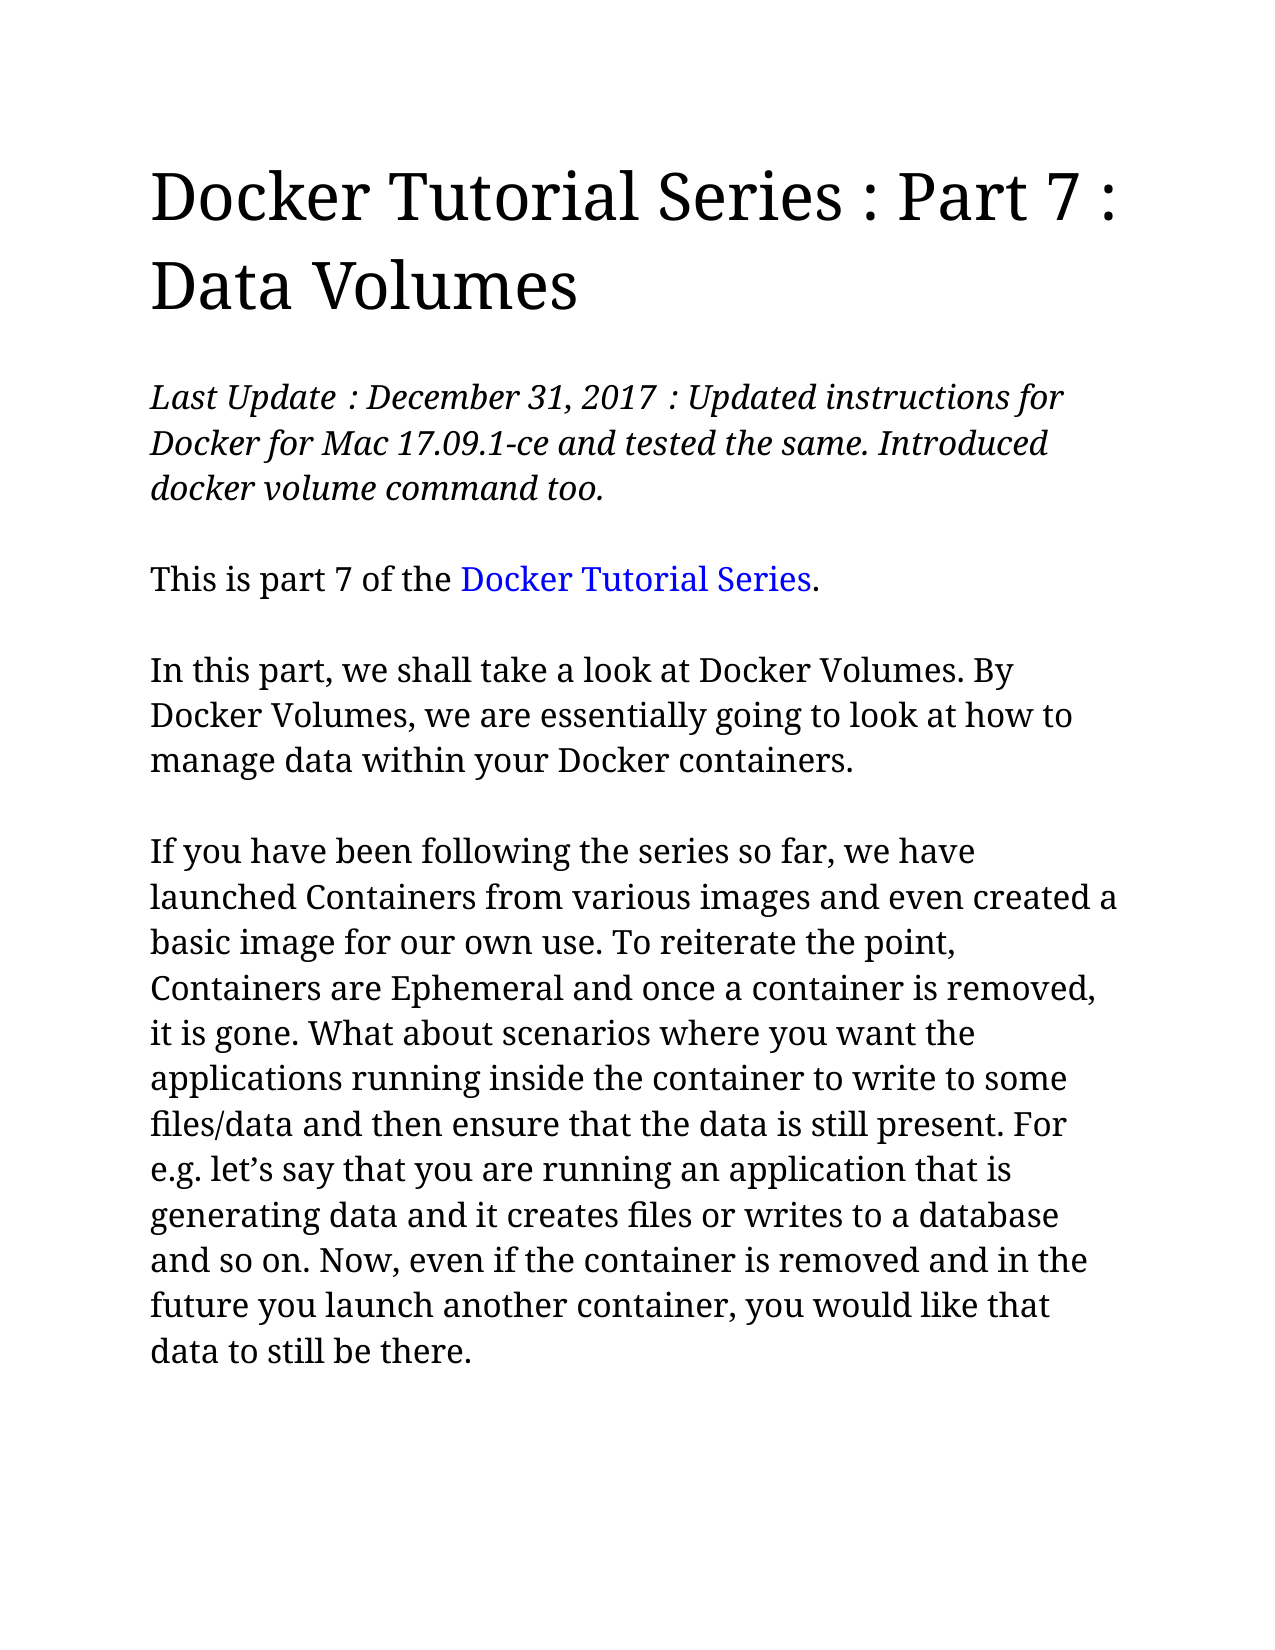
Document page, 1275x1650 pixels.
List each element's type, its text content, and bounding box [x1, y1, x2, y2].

text Last Update : December 31, 2017 : Updated instructions for Docker for Mac 17.09.1-ce and tested the same. Introduced docker volume command too. [150, 374, 1125, 510]
text Docker Tutorial Series : Part 7 : Data Volumes [150, 150, 1125, 329]
text In this part, we shall take a look at Docker Volumes. By Docker Volumes, we are essentially going to look at how to manage data within your Docker containers. [150, 646, 1125, 783]
text If you have been following the series so far, we have launched Containers from various images and even created a basic image for our own use. To reiterate the point, Containers are Ephemeral and once a container is removed, it is gone. What about scenarios where you want the applications running inside the container to write to some files/data and then ensure that the data is still present. For e.g. let’s say that you are running an application that is generating data and it creates files or writes to a database and so on. Now, even if the container is removed and in the future you launch another container, you would like that data to still be there. [150, 828, 1125, 1373]
text This is part 7 of the Docker Tutorial Series. [150, 556, 1125, 601]
